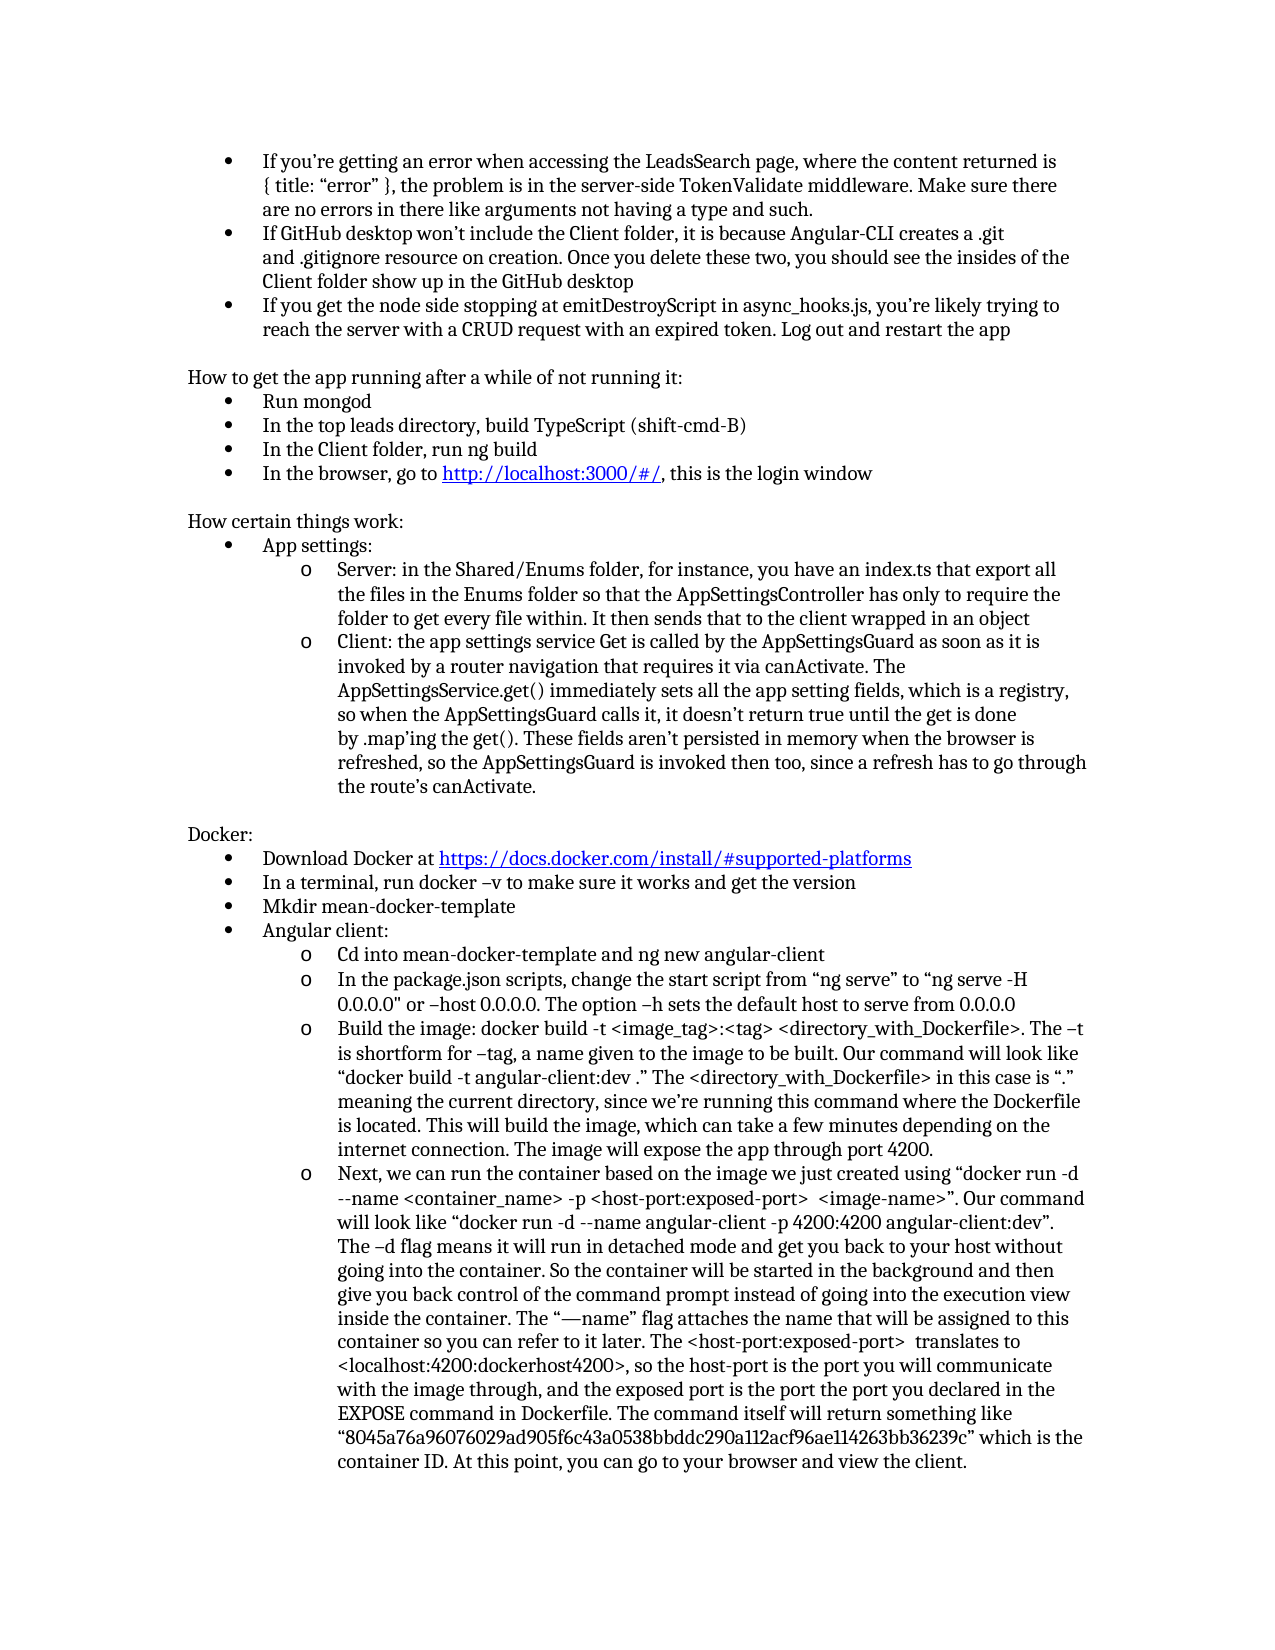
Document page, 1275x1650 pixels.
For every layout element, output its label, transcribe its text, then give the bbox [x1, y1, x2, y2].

list If you’re getting an error when accessing the LeadsSearch page, where the content returned is { title: “error” }, the problem is in the server-side TokenValidate middleware. Make sure there are no errors in there like arguments not having a type and such. [225, 150, 1087, 222]
list In a terminal, run docker –v to make sure it works and get the version [225, 871, 1087, 895]
list If GitHub desktop won’t include the Client folder, it is because Angular-CLI creates a .git and .gitignore resource on creation. Once you delete these two, you should see the insides of the Client folder show up in the GitHub desktop [225, 222, 1087, 294]
list Server: in the Shared/Enums folder, for instance, you have an index.ts that export all the files in the Enums folder so that the AppSettingsController has only to require the folder to get every file within. It then sends that to the client wrapped in an object [300, 557, 1087, 630]
list In the top leads directory, build TypeScript (shift-cmd-B) [225, 413, 1087, 437]
list In the package.json scripts, change the start script from “ng serve” to “ng serve -H 0.0.0.0" or –host 0.0.0.0. The option –h sets the default host to serve from 0.0.0.0 [300, 968, 1087, 1017]
list Mkdir mean-docker-template [225, 895, 1087, 919]
list If you get the node side stopping at emitDestroyScript in async_hooks.js, you’re likely trying to reach the server with a CRUD request with an expired token. Log out and restart the app [225, 294, 1087, 342]
list Client: the app settings service Get is called by the AppSettingsGuard as soon as it is invoked by a router navigation that requires it via canActivate. The AppSettingsService.get() immediately sets all the app setting fields, which is a registry, so when the AppSettingsGuard calls it, it doesn’t return true until the get is done by .map’ing the get(). These fields aren’t persisted in memory when the browser is refreshed, so the AppSettingsGuard is invoked then too, since a refresh has to go through the route’s canActivate. [300, 630, 1087, 799]
list Download Docker at https://docs.docker.com/install/#supported-platforms [225, 847, 1087, 871]
list Build the image: docker build -t <image_tag>:<tag> <directory_with_Dockerfile>. The –t is shortform for –tag, a name given to the image to be built. Our command will look like “docker build -t angular-client:dev .” The <directory_with_Dockerfile> in this case is “.” meaning the current directory, since we’re running this command where the Dockerfile is located. This will build the image, which can take a few minutes depending on the internet connection. The image will expose the app through port 4200. [300, 1017, 1087, 1161]
list In the browser, go to http://localhost:3000/#/, this is the login window [225, 461, 1087, 485]
text How to get the app running after a while of not running it: [187, 366, 1087, 389]
list Run mongod [225, 389, 1087, 413]
text Docker: [187, 823, 1087, 847]
text How certain things work: [187, 509, 1087, 533]
list In the Client folder, run ng build [225, 437, 1087, 461]
list Angular client: [225, 919, 1087, 943]
list Next, we can run the container based on the image we just created using “docker run -d --name <container_name> -p <host-port:exposed-port> <image-name>”. Our command will look like “docker run -d --name angular-client -p 4200:4200 angular-client:dev”. The –d flag means it will run in detached mode and get you back to your host without going into the container. So the container will be started in the background and then give you back control of the command prompt instead of going into the execution view inside the container. The “—name” flag attaches the name that will be assigned to this container so you can refer to it later. The <host-port:exposed-port> translates to <localhost:4200:dockerhost4200>, so the host-port is the port you will communicate with the image through, and the exposed port is the port the port you declared in the EXPOSE command in Dockerfile. The command itself will return something like “8045a76a96076029ad905f6c43a0538bbddc290a112acf96ae114263bb36239c” which is the container ID. At this point, you can go to your browser and view the client. [300, 1161, 1087, 1474]
list App settings: [225, 533, 1087, 557]
list Cd into mean-docker-template and ng new angular-client [300, 943, 1087, 968]
